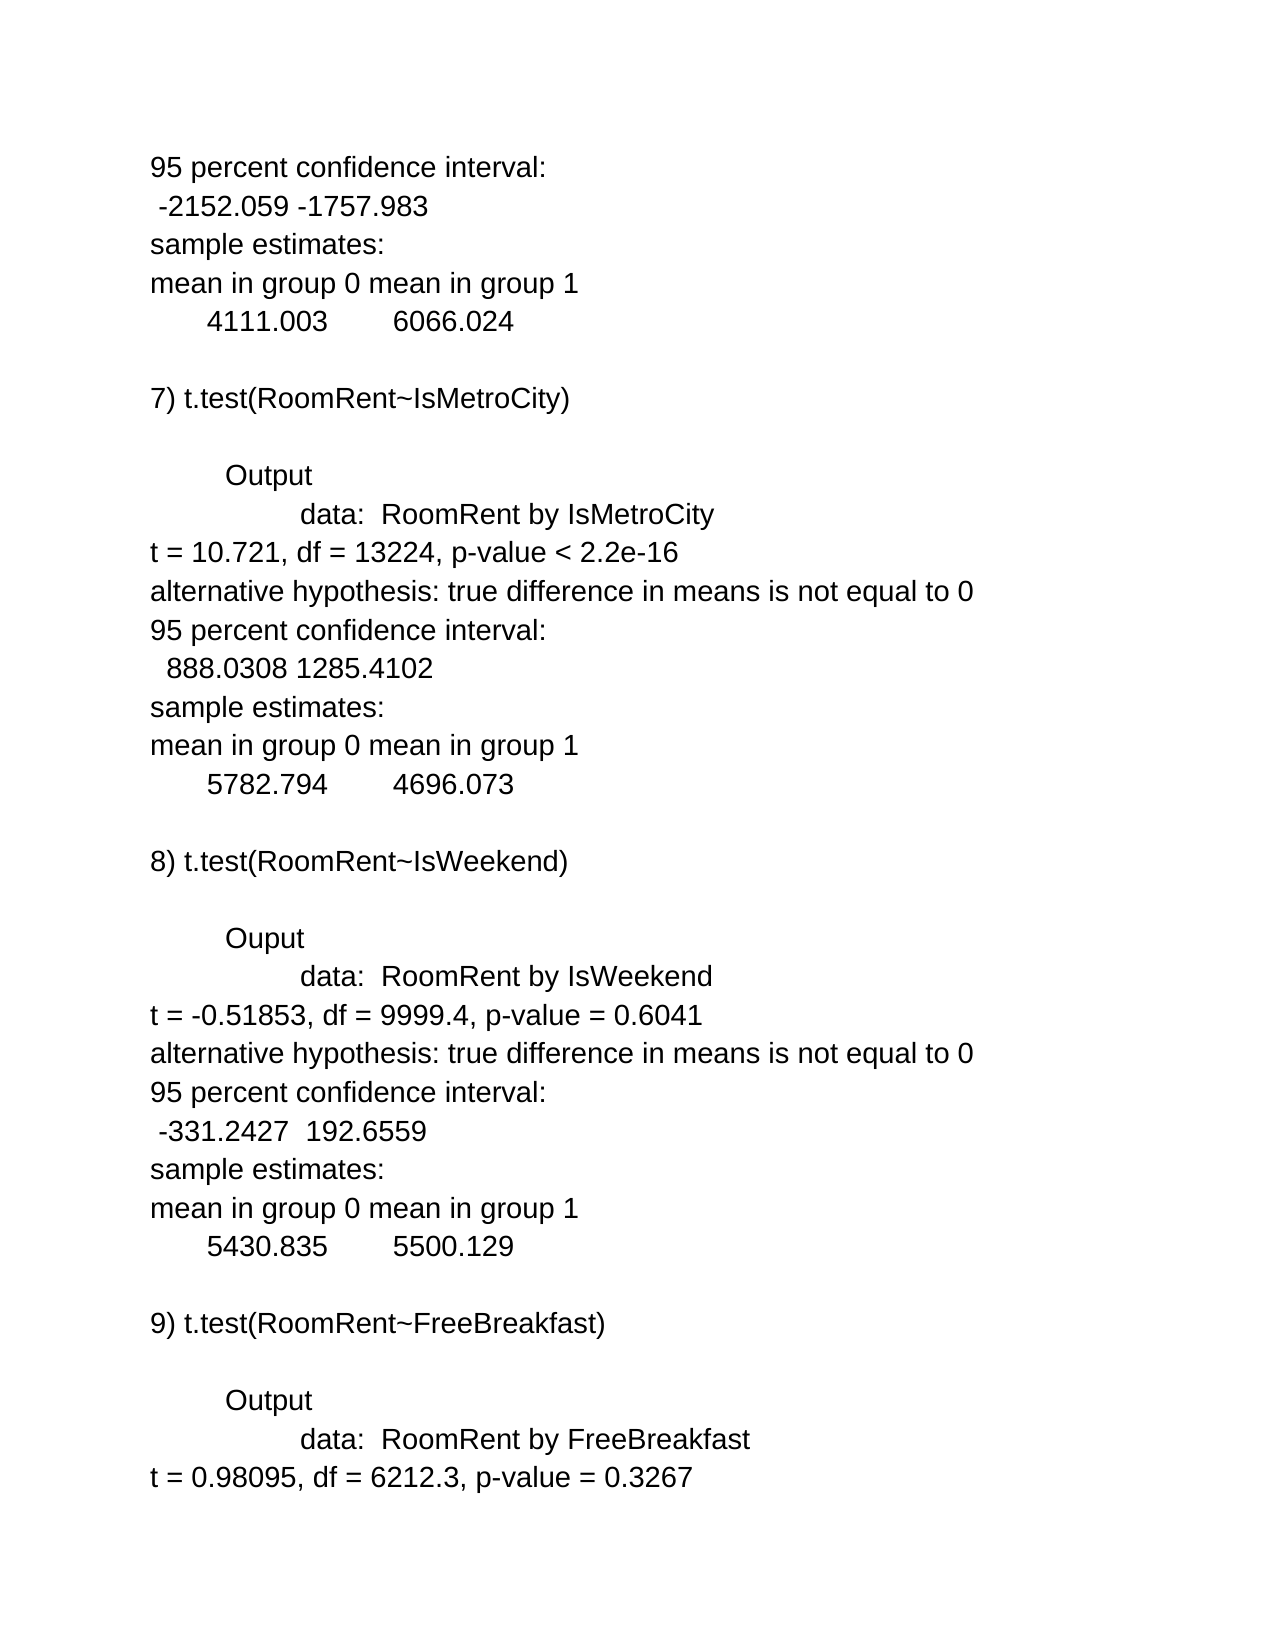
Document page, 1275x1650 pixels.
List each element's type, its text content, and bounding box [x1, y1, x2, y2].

text t = 0.98095, df = 6212.3, p-value = 0.3267 [150, 1460, 1125, 1494]
text mean in group 0 mean in group 1 [150, 1191, 1125, 1224]
text 95 percent confidence interval: [150, 1075, 1125, 1108]
text 7) t.test(RoomRent~IsMetroCity) [150, 381, 1125, 415]
text 5782.794 4696.073 [150, 767, 1125, 800]
text mean in group 0 mean in group 1 [150, 728, 1125, 762]
text 95 percent confidence interval: [150, 150, 1125, 183]
text sample estimates: [150, 1152, 1125, 1186]
text Ouput [150, 921, 1125, 954]
text 9) t.test(RoomRent~FreeBreakfast) [150, 1306, 1125, 1340]
text data: RoomRent by FreeBreakfast [150, 1422, 1125, 1455]
text 8) t.test(RoomRent~IsWeekend) [150, 844, 1125, 877]
text alternative hypothesis: true difference in means is not equal to 0 [150, 1036, 1125, 1070]
text sample estimates: [150, 227, 1125, 261]
text 95 percent confidence interval: [150, 612, 1125, 646]
text 888.0308 1285.4102 [150, 651, 1125, 684]
text sample estimates: [150, 689, 1125, 723]
text Output [150, 1383, 1125, 1417]
text 5430.835 5500.129 [150, 1229, 1125, 1263]
text t = 10.721, df = 13224, p-value < 2.2e-16 [150, 535, 1125, 569]
text data: RoomRent by IsWeekend [150, 959, 1125, 993]
text t = -0.51853, df = 9999.4, p-value = 0.6041 [150, 998, 1125, 1031]
text -331.2427 192.6559 [150, 1113, 1125, 1147]
text -2152.059 -1757.983 [150, 188, 1125, 222]
text mean in group 0 mean in group 1 [150, 266, 1125, 299]
text Output [150, 458, 1125, 492]
text alternative hypothesis: true difference in means is not equal to 0 [150, 574, 1125, 607]
text 4111.003 6066.024 [150, 304, 1125, 338]
text data: RoomRent by IsMetroCity [150, 497, 1125, 530]
